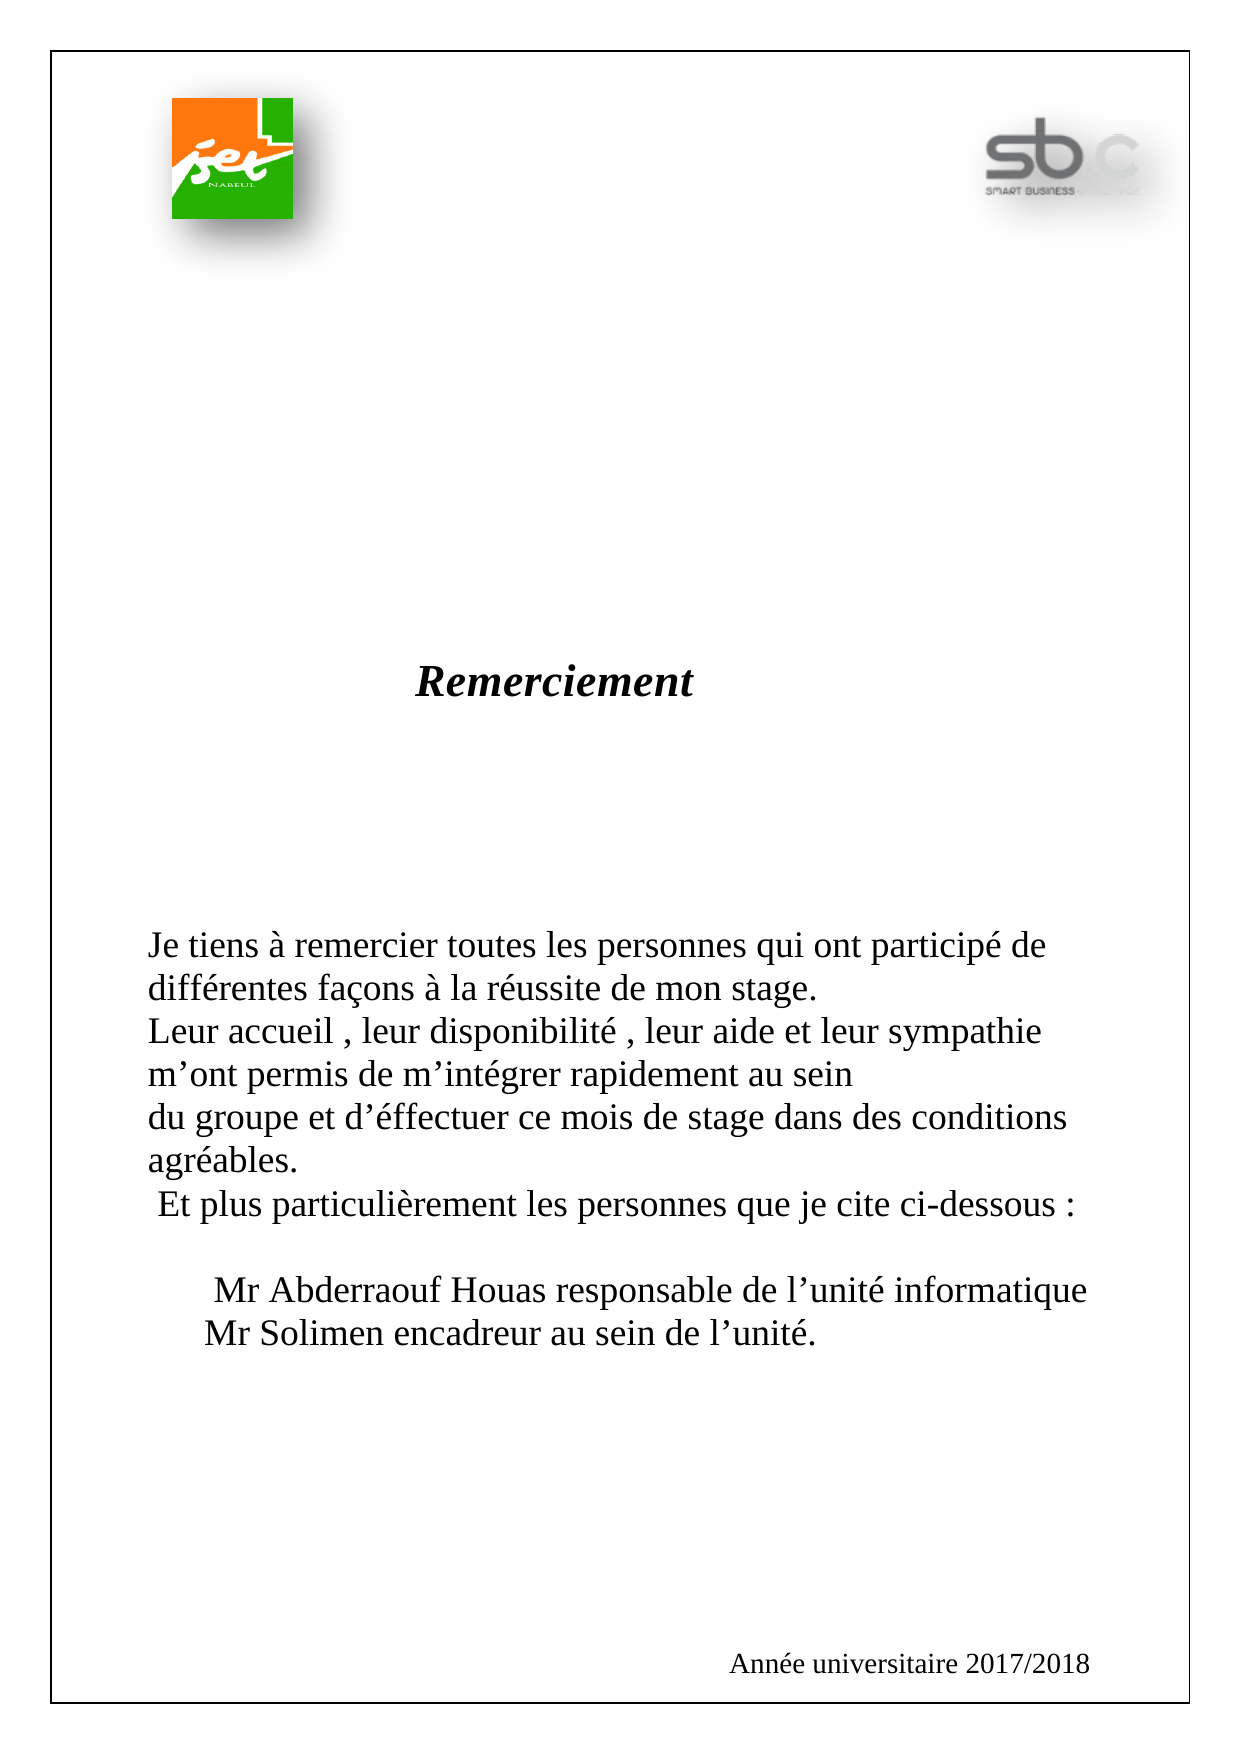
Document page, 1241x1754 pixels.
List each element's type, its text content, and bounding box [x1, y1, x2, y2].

text Mr Solimen encadreur au sein de l’unité. [148, 1310, 1093, 1353]
text Remerciement [148, 654, 1093, 707]
text agréables. [148, 1138, 1093, 1181]
text Leur accueil , leur disponibilité , leur aide et leur sympathie m’ont permis de m’intégrer rapidement au sein [148, 1008, 1093, 1095]
text du groupe et d’éffectuer ce mois de stage dans des conditions [148, 1095, 1093, 1138]
picture [935, 84, 1187, 243]
text Et plus particulièrement les personnes que je cite ci-dessous : [148, 1181, 1093, 1224]
text Mr Abderraouf Houas responsable de l’unité informatique [148, 1267, 1093, 1310]
picture [172, 98, 293, 219]
text Je tiens à remercier toutes les personnes qui ont participé de différentes façons à la réussite de mon stage. [148, 922, 1093, 1008]
